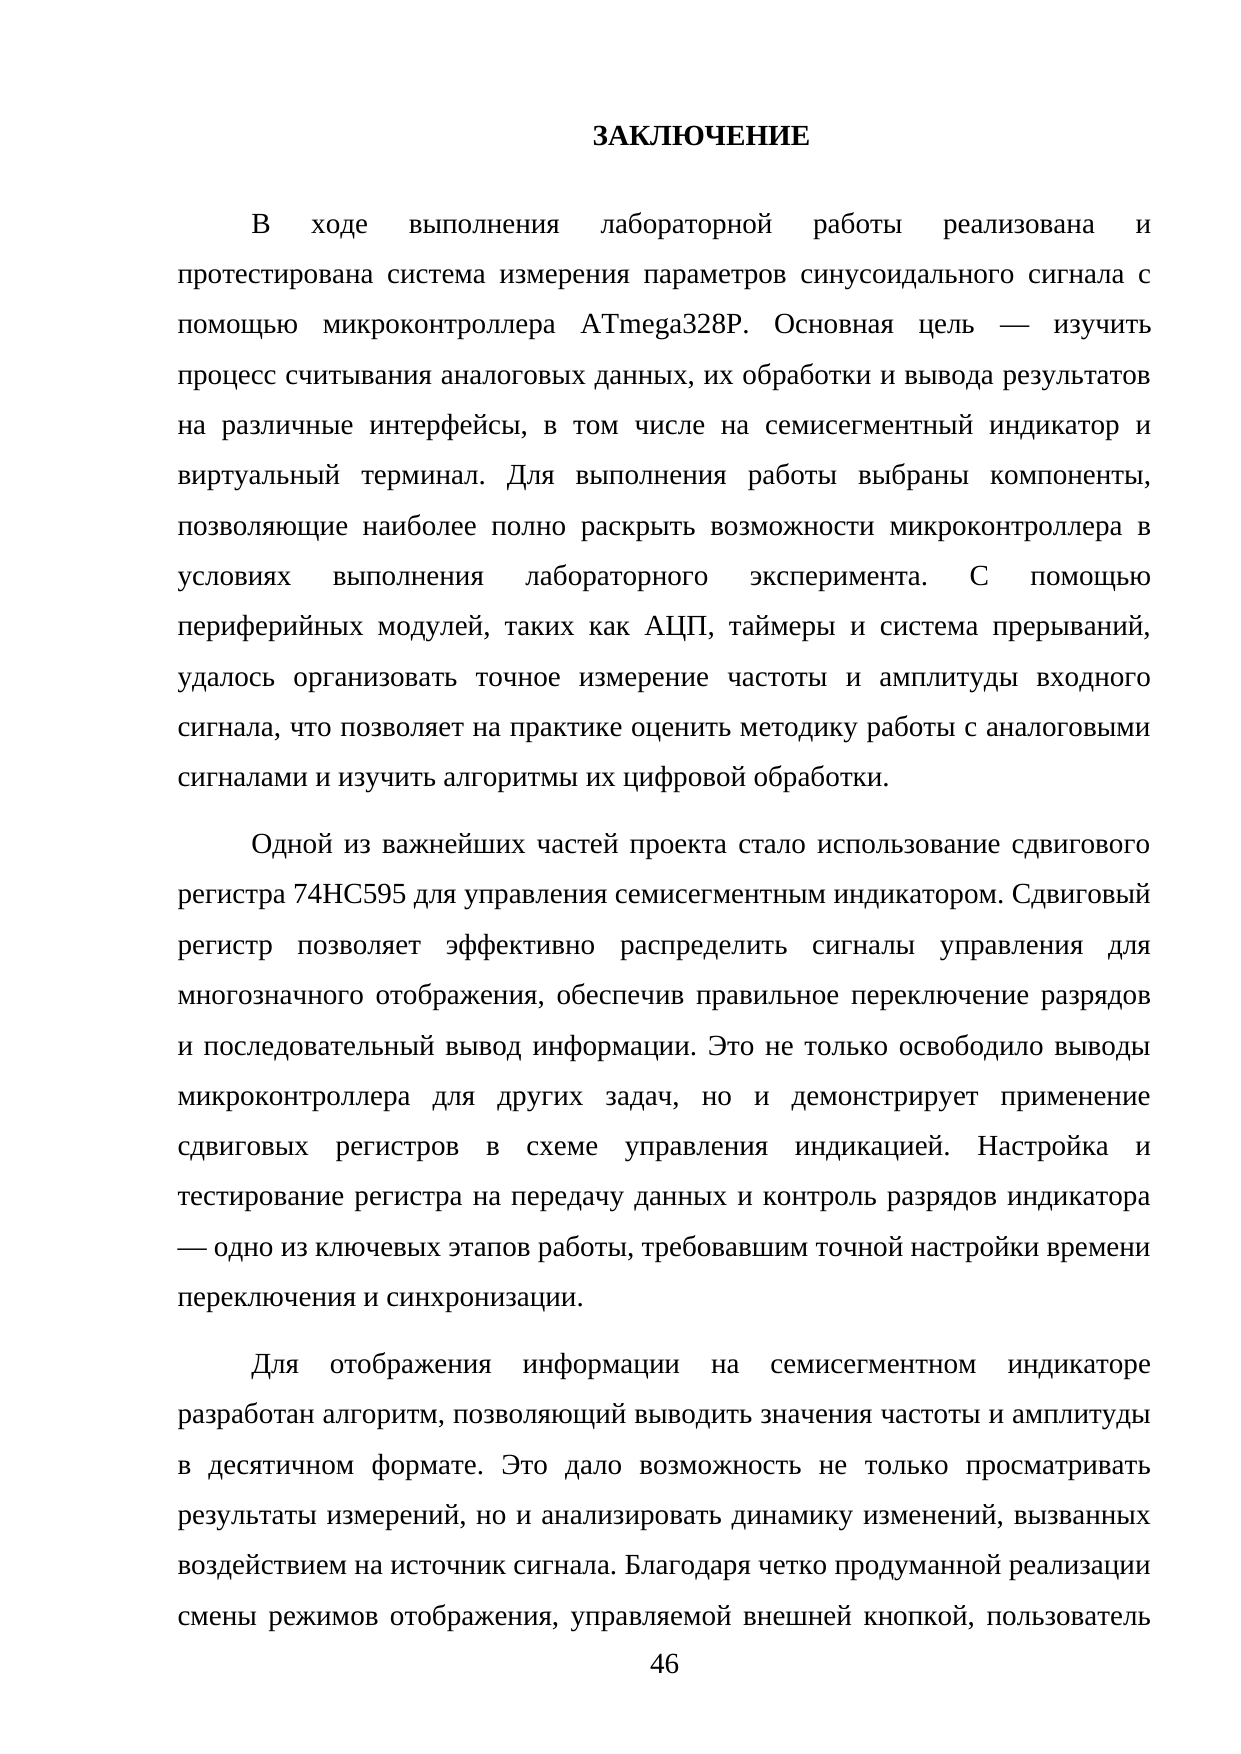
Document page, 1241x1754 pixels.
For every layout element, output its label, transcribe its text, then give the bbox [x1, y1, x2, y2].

text Одной из важнейших частей проекта стало использование сдвигового регистра 74HC595 для управления семисегментным индикатором. Сдвиговый регистр позволяет эффективно распределить сигналы управления для многозначного отображения, обеспечив правильное переключение разрядов и последовательный вывод информации. Это не только освободило выводы микроконтроллера для других задач, но и демонстрирует применение сдвиговых регистров в схеме управления индикацией. Настройка и тестирование регистра на передачу данных и контроль разрядов индикатора — одно из ключевых этапов работы, требовавшим точной настройки времени переключения и синхронизации. [177, 826, 1152, 1313]
text В ходе выполнения лабораторной работы реализована и протестирована система измерения параметров синусоидального сигнала с помощью микроконтроллера ATmega328P. Основная цель — изучить процесс считывания аналоговых данных, их обработки и вывода результатов на различные интерфейсы, в том числе на семисегментный индикатор и виртуальный терминал. Для выполнения работы выбраны компоненты, позволяющие наиболее полно раскрыть возможности микроконтроллера в условиях выполнения лабораторного эксперимента. С помощью периферийных модулей, таких как АЦП, таймеры и система прерываний, удалось организовать точное измерение частоты и амплитуды входного сигнала, что позволяет на практике оценить методику работы с аналоговыми сигналами и изучить алгоритмы их цифровой обработки. [177, 206, 1152, 793]
subtitle ЗАКЛЮЧЕНИЕ [177, 118, 1152, 152]
